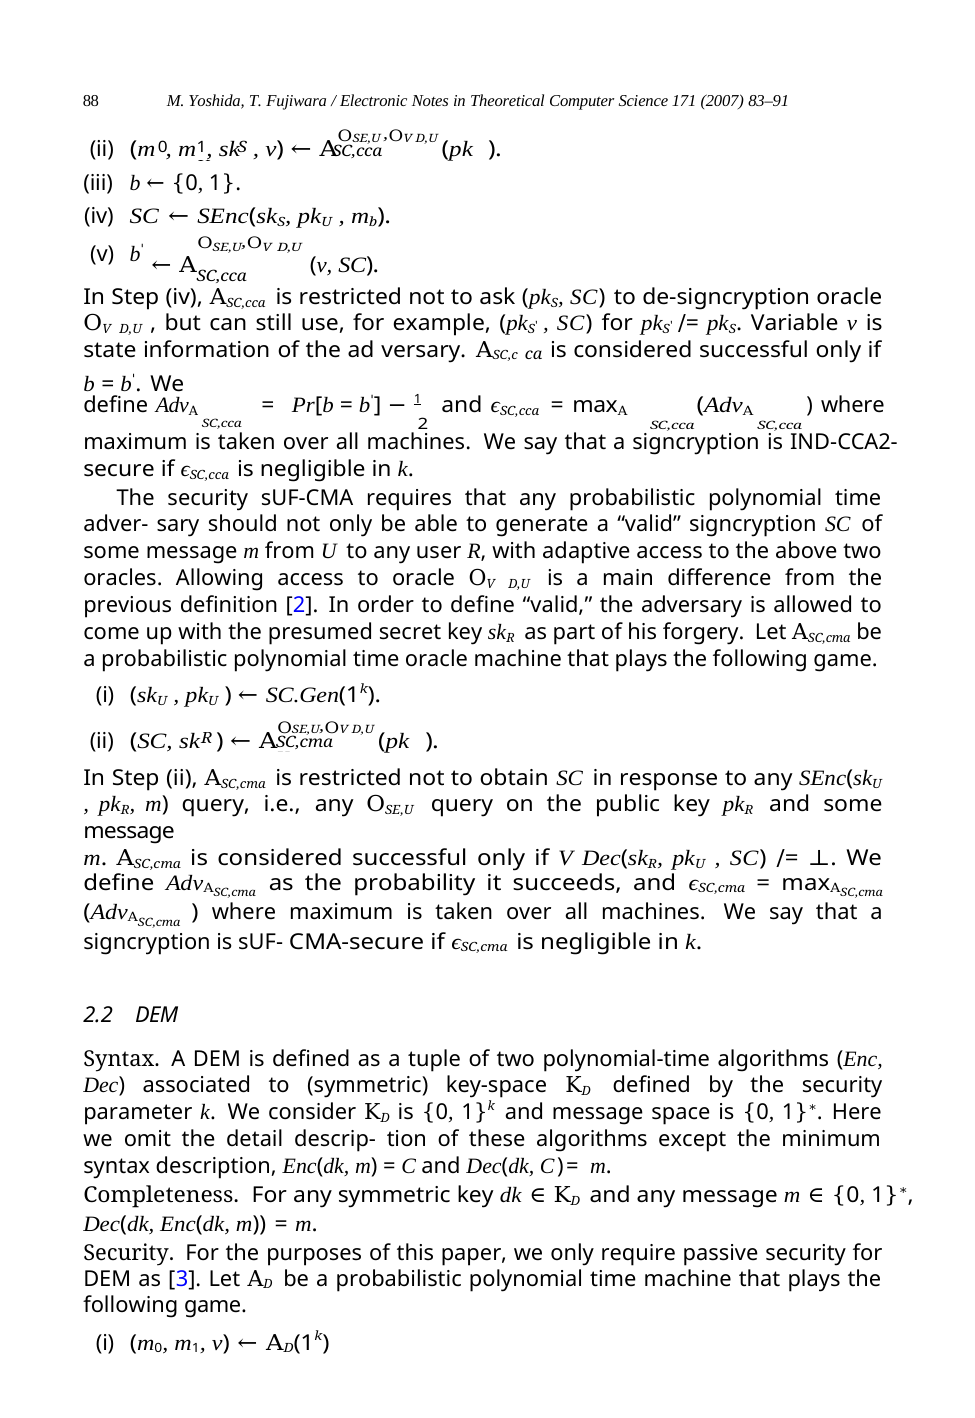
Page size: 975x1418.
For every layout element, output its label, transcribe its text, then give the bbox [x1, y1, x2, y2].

list SC ← SEnc(skS, pkU , mb). [84, 201, 917, 230]
text Syntax. A DEM is defined as a tuple of two polynomial-time algorithms (Enc, Dec) associated to (symmetric) key-space KD defined by the security parameter k. We consider KD is {0, 1}k and message space is {0, 1}∗. Here we omit the detail descrip- tion of these algorithms except the minimum syntax description, Enc(dk, m) = C and Dec(dk, C)= m. [83, 1046, 882, 1180]
text secure if ϵSC,cca is negligible in k. [83, 454, 917, 483]
text m. ASC,cma is considered successful only if V Dec(skR, pkU , SC) /= ⊥. We define AdvASC,cma as the probability it succeeds, and ϵSC,cma = maxASC,cma (AdvASC,cma ) where maximum is taken over all machines. We say that a signcryption is sUF- CMA-secure if ϵSC,cma is negligible in k. [83, 845, 883, 955]
text ) where [806, 398, 917, 417]
text Completeness. For any symmetric key dk ∈ KD and any message m ∈ {0, 1}∗, [83, 1180, 917, 1208]
text ← ASC,cca (v, SC). [151, 254, 917, 278]
text SC,cca [757, 417, 917, 432]
list (skU , pkU ) ← SC.Gen(1k). [96, 679, 917, 709]
list (m , m , sk , v) ← AOSE,U ,OV D,U (pk ). [89, 123, 917, 163]
text In Step (iv), ASC,cca is restricted not to ask (pkS, SC) to de-signcryption oracle OV D,U , but can still use, for example, (pkS' , SC) for pkS' /= pkS. Variable v is state information of the ad versary. ASC,c ca is considered successful only if b = b'. We [83, 283, 882, 398]
list (SC, sk ) ← AOSE,U,OV D,U (pk ). [89, 714, 917, 754]
text Dec(dk, Enc(dk, m)) = m. [83, 1208, 917, 1237]
text (AdvA [696, 398, 762, 417]
text maximum is taken over all machines. We say that a signcryption is IND-CCA2- [83, 432, 917, 454]
list DEM [83, 999, 917, 1029]
list b' [90, 238, 144, 268]
text = Pr[b = b'] − 1 and ϵSC,cca = maxA [261, 398, 652, 417]
list (m0, m1, v) ← AD(1k) [96, 1327, 917, 1357]
text SC,cca [517, 417, 695, 432]
text The security sUF-CMA requires that any probabilistic polynomial time adver- sary should not only be able to generate a “valid” signcryption SC of some message m from U to any user R, with adaptive access to the above two oracles. Allowing access to oracle OV D,U is a main difference from the previous definition [2]. In order to define “valid,” the adversary is allowed to come up with the presumed secret key skR as part of his forgery. Let ASC,cma be a probabilistic polynomial time oracle machine that plays the following game. [83, 484, 882, 672]
text Security. For the purposes of this paper, we only require passive security for DEM as [3]. Let AD be a probabilistic polynomial time machine that plays the following game. [83, 1239, 882, 1319]
text In Step (ii), ASC,cma is restricted not to obtain SC in response to any SEnc(skU , pkR, m) query, i.e., any OSE,U query on the public key pkR and some message [83, 764, 882, 844]
list b ← {0, 1}. [83, 167, 917, 197]
text SC,cca 2 [202, 417, 432, 432]
text define AdvA [83, 398, 206, 417]
